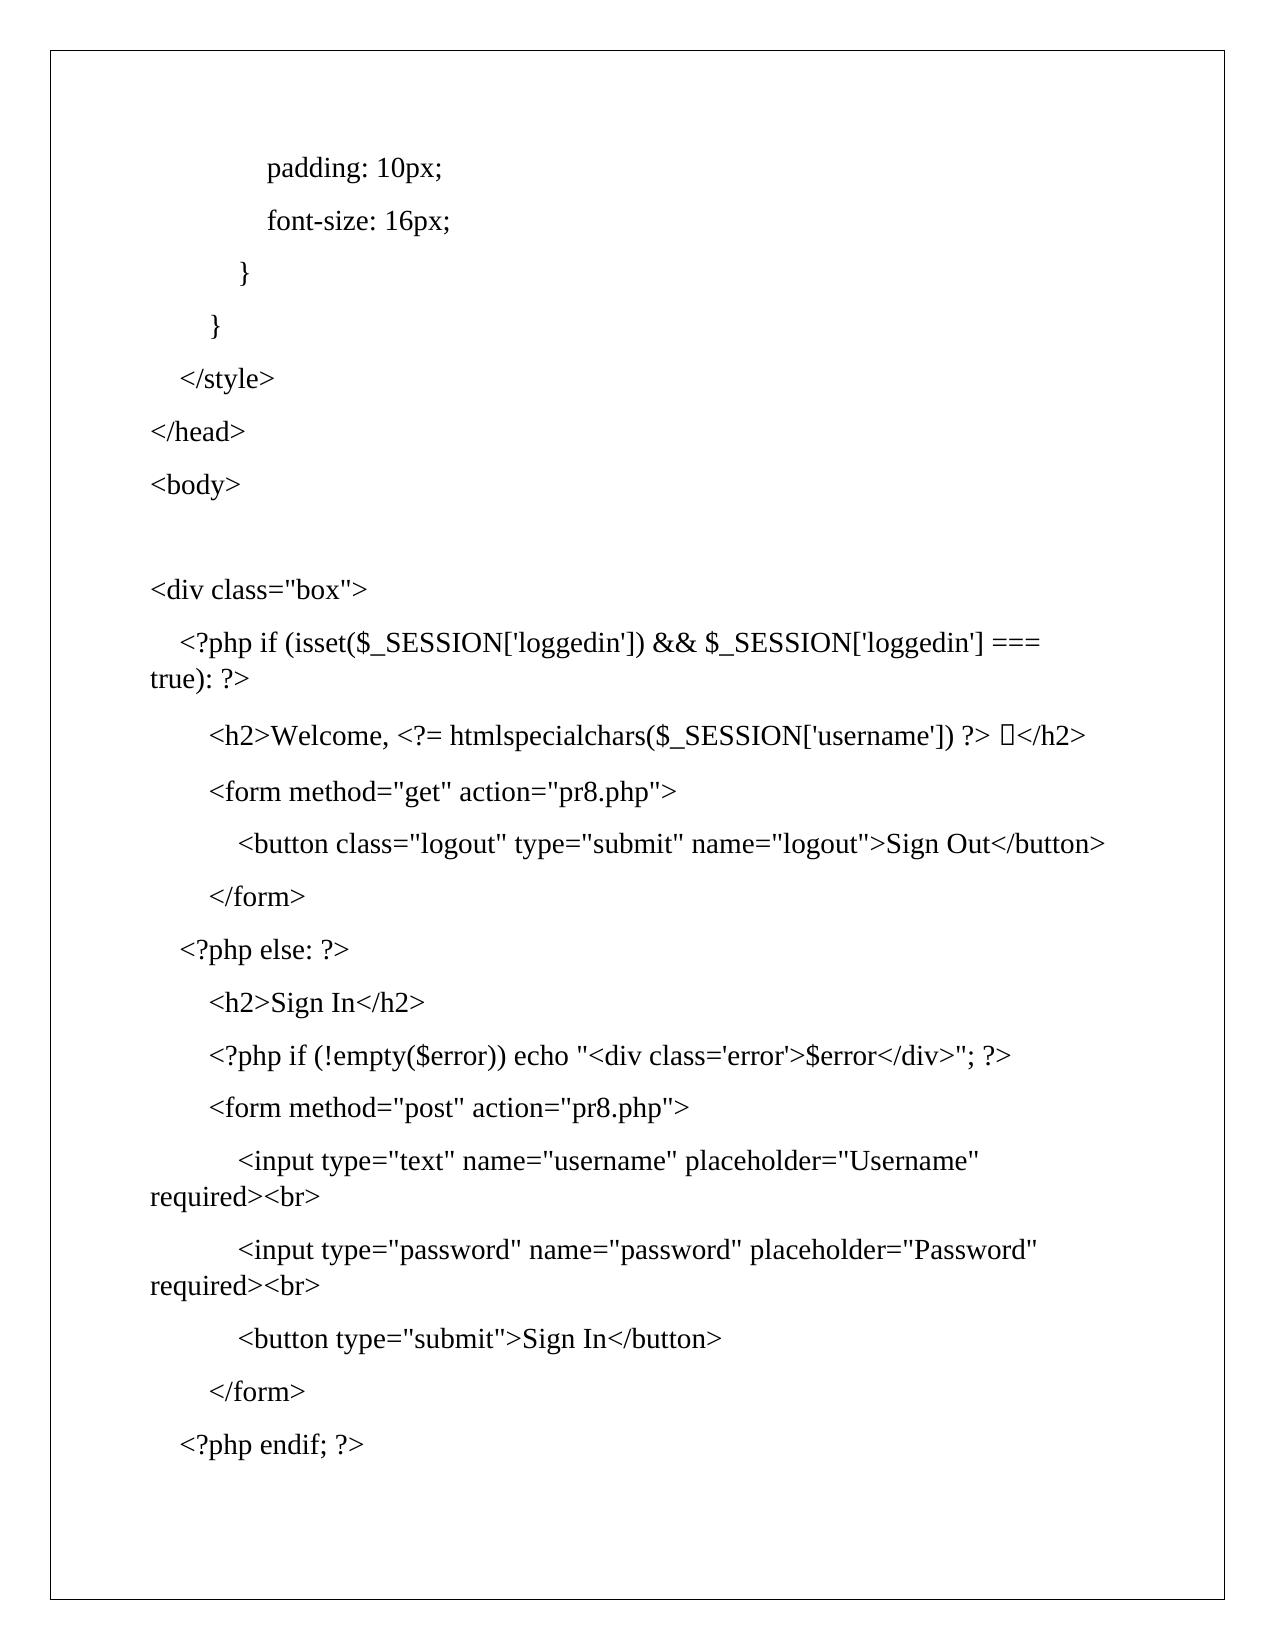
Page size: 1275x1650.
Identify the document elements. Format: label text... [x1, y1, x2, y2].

text </form> [150, 879, 1125, 913]
text </style> [150, 361, 1125, 395]
text </head> [150, 414, 1125, 448]
text <button type="submit">Sign In</button> [150, 1321, 1125, 1355]
text } [150, 256, 1125, 289]
text <form method="get" action="pr8.php"> [150, 774, 1125, 807]
text <form method="post" action="pr8.php"> [150, 1091, 1125, 1124]
text <input type="password" name="password" placeholder="Password" required><br> [150, 1232, 1125, 1302]
text <?php if (!empty($error)) echo "<div class='error'>$error</div>"; ?> [150, 1038, 1125, 1071]
text <h2>Welcome, <?= htmlspecialchars($_SESSION['username']) ?> 🎉</h2> [150, 714, 1125, 754]
text <h2>Sign In</h2> [150, 985, 1125, 1018]
text </form> [150, 1374, 1125, 1408]
text <input type="text" name="username" placeholder="Username" required><br> [150, 1143, 1125, 1213]
text <?php endif; ?> [150, 1427, 1125, 1461]
text font-size: 16px; [150, 203, 1125, 236]
text <div class="box"> [150, 572, 1125, 606]
text } [150, 308, 1125, 342]
text padding: 10px; [150, 150, 1125, 183]
text <?php if (isset($_SESSION['loggedin']) && $_SESSION['loggedin'] === true): ?> [150, 625, 1125, 695]
text <button class="logout" type="submit" name="logout">Sign Out</button> [150, 827, 1125, 860]
text <body> [150, 467, 1125, 500]
text <?php else: ?> [150, 932, 1125, 966]
